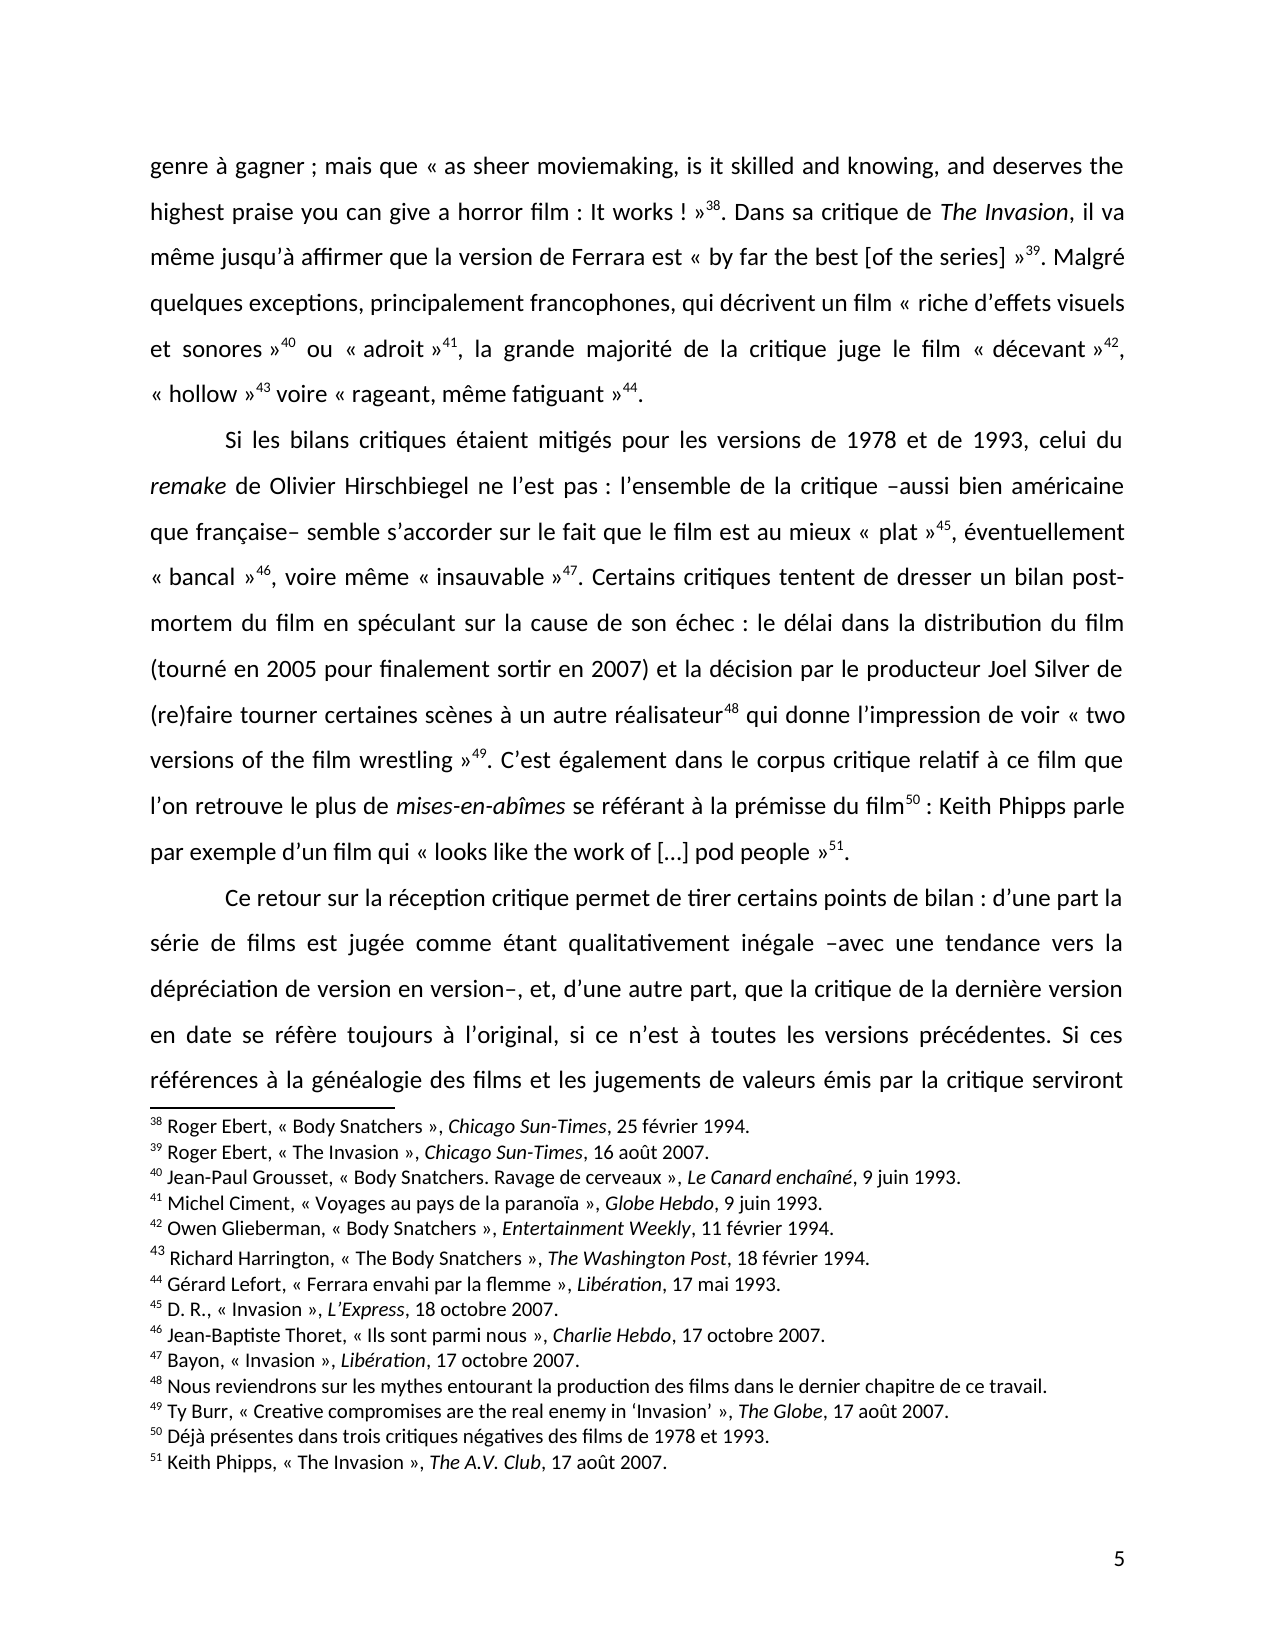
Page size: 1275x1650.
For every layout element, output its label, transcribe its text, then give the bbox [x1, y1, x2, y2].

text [150, 150, 1125, 409]
text Si les bilans critiques étaient mitigés pour les versions de 1978 et de 1993, celui du remake de Olivier Hirschbiegel ne l’est pas : l’ensemble de la critique –aussi bien américaine que française– semble s’accorder sur le fait que le film est au mieux « plat », éventuellement « bancal », voire même « insauvable ». Certains critiques tentent de dresser un bilan post-mortem du film en spéculant sur la cause de son échec : le délai dans la distribution du film (tourné en 2005 pour finalement sortir en 2007) et la décision par le producteur Joel Silver de (re)faire tourner certaines scènes à un autre réalisateur qui donne l’impression de voir « two versions of the film wrestling ». C’est également dans le corpus critique relatif à ce film que l’on retrouve le plus de mises-en-abîmes se référant à la prémisse du film : Keith Phipps parle par exemple d’un film qui « looks like the work of […] pod people ». [150, 424, 1125, 866]
text Ce retour sur la réception critique permet de tirer certains points de bilan : d’une part la série de films est jugée comme étant qualitativement inégale –avec une tendance vers la dépréciation de version en version–, et, d’une autre part, que la critique de la dernière version en date se réfère toujours à l’original, si ce n’est à toutes les versions précédentes. Si ces références à la généalogie des films et les jugements de valeurs émis par la critique serviront dans l’élaboration de notre argumentation ultérieure, il convient à présent de traiter de deux points clés jusqu’ici laissés délibérément de côté : la question du genre des films et celle des possibilités d’interprétation qu’il offre. [150, 882, 1125, 1095]
